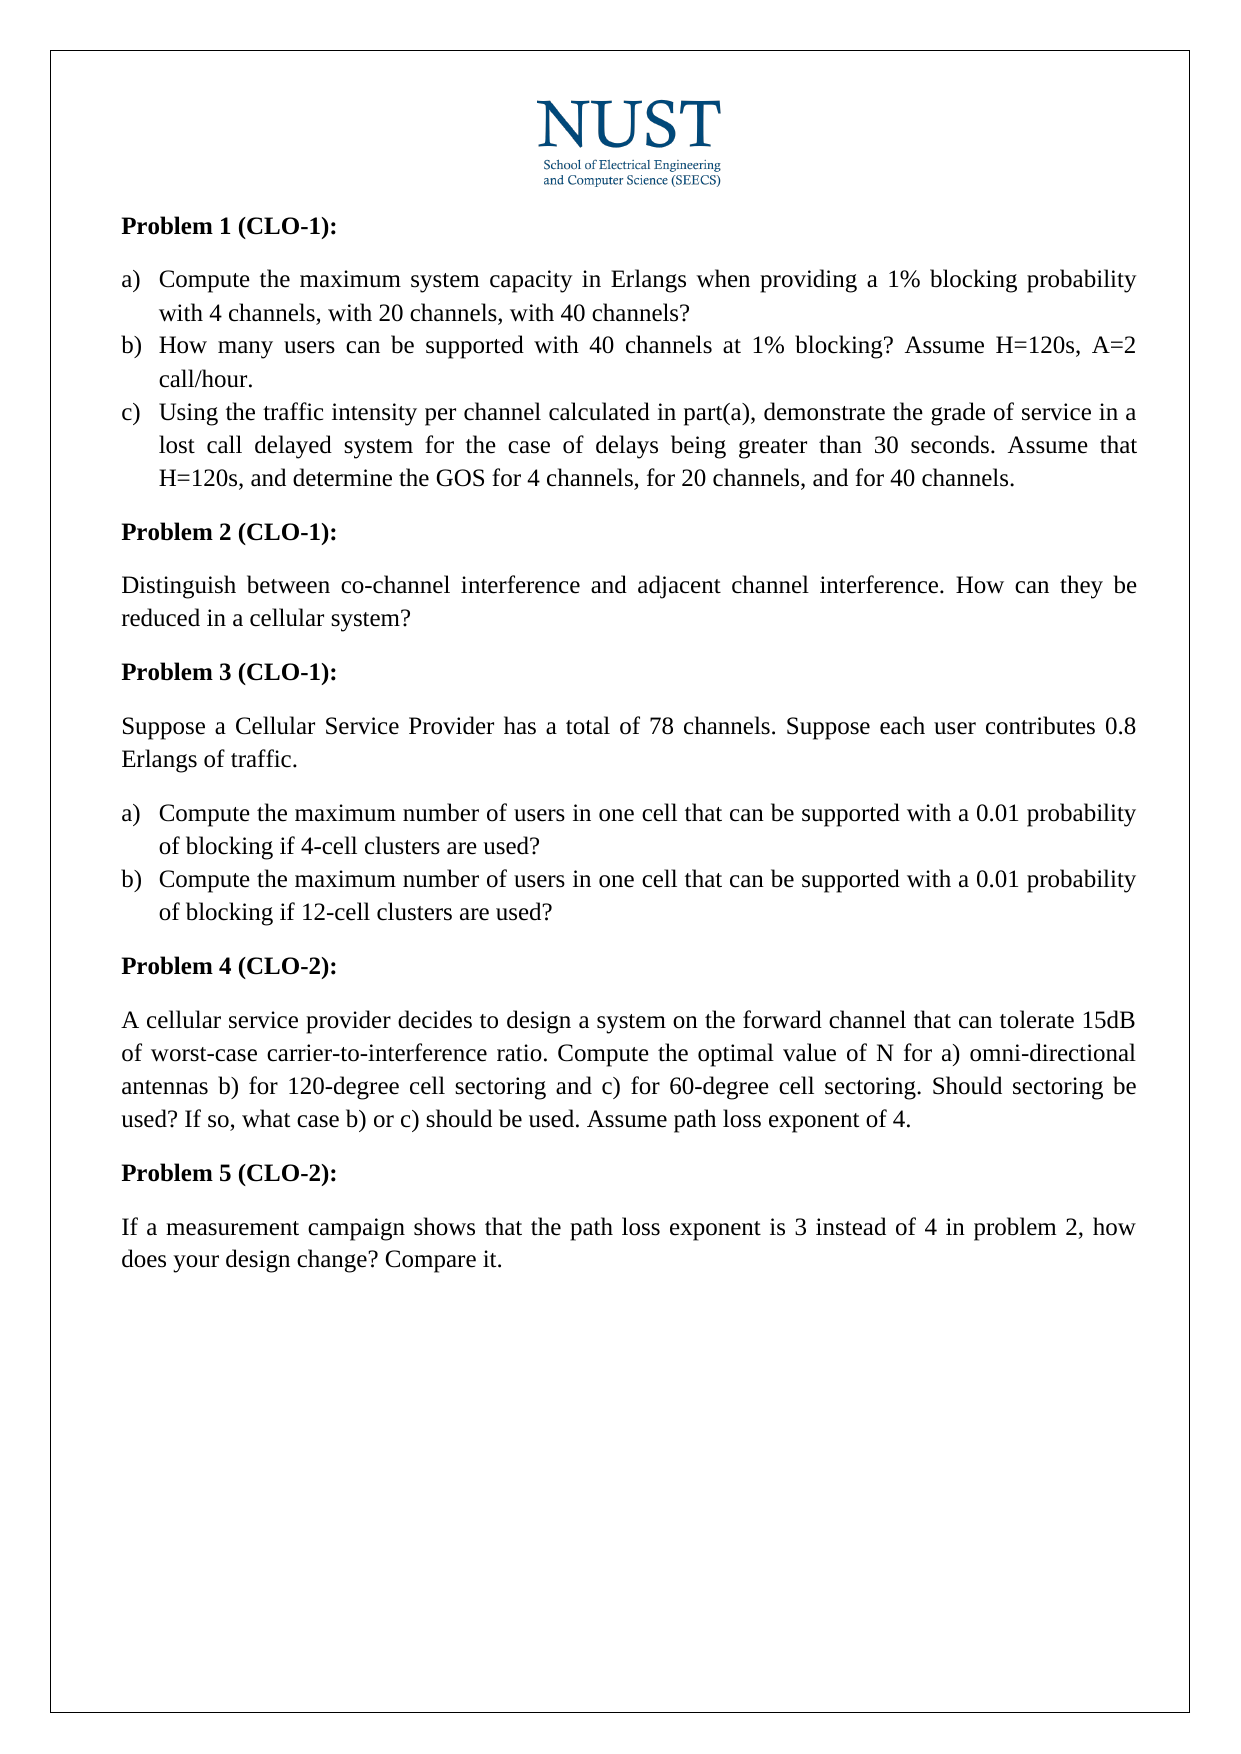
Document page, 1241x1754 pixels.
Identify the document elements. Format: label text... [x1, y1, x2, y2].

text Problem 3 (CLO-1): [121, 657, 1138, 686]
text Problem 1 (CLO-1): [121, 211, 1138, 239]
list Compute the maximum system capacity in Erlangs when providing a 1% blocking probability with 4 channels, with 20 channels, with 40 channels? [121, 264, 1138, 326]
list Compute the maximum number of users in one cell that can be supported with a 0.01 probability of blocking if 12-cell clusters are used? [121, 864, 1138, 926]
picture [530, 75, 729, 211]
text Problem 2 (CLO-1): [121, 517, 1138, 545]
text Problem 4 (CLO-2): [121, 951, 1138, 980]
text Distinguish between co-channel interference and adjacent channel interference. How can they be reduced in a cellular system? [121, 570, 1138, 632]
list How many users can be supported with 40 channels at 1% blocking? Assume H=120s, A=2 call/hour. [121, 331, 1138, 392]
text A cellular service provider decides to design a system on the forward channel that can tolerate 15dB of worst-case carrier-to-interference ratio. Compute the optimal value of N for a) omni-directional antennas b) for 120-degree cell sectoring and c) for 60-degree cell sectoring. Should sectoring be used? If so, what case b) or c) should be used. Assume path loss exponent of 4. [121, 1005, 1138, 1133]
text If a measurement campaign shows that the path loss exponent is 3 instead of 4 in problem 2, how does your design change? Compare it. [121, 1212, 1138, 1273]
text Problem 5 (CLO-2): [121, 1158, 1138, 1186]
text Suppose a Cellular Service Provider has a total of 78 channels. Suppose each user contributes 0.8 Erlangs of traffic. [121, 711, 1138, 773]
list Compute the maximum number of users in one cell that can be supported with a 0.01 probability of blocking if 4-cell clusters are used? [121, 798, 1138, 860]
list Using the traffic intensity per channel calculated in part(a), demonstrate the grade of service in a lost call delayed system for the case of delays being greater than 30 seconds. Assume that H=120s, and determine the GOS for 4 channels, for 20 channels, and for 40 channels. [121, 397, 1138, 491]
